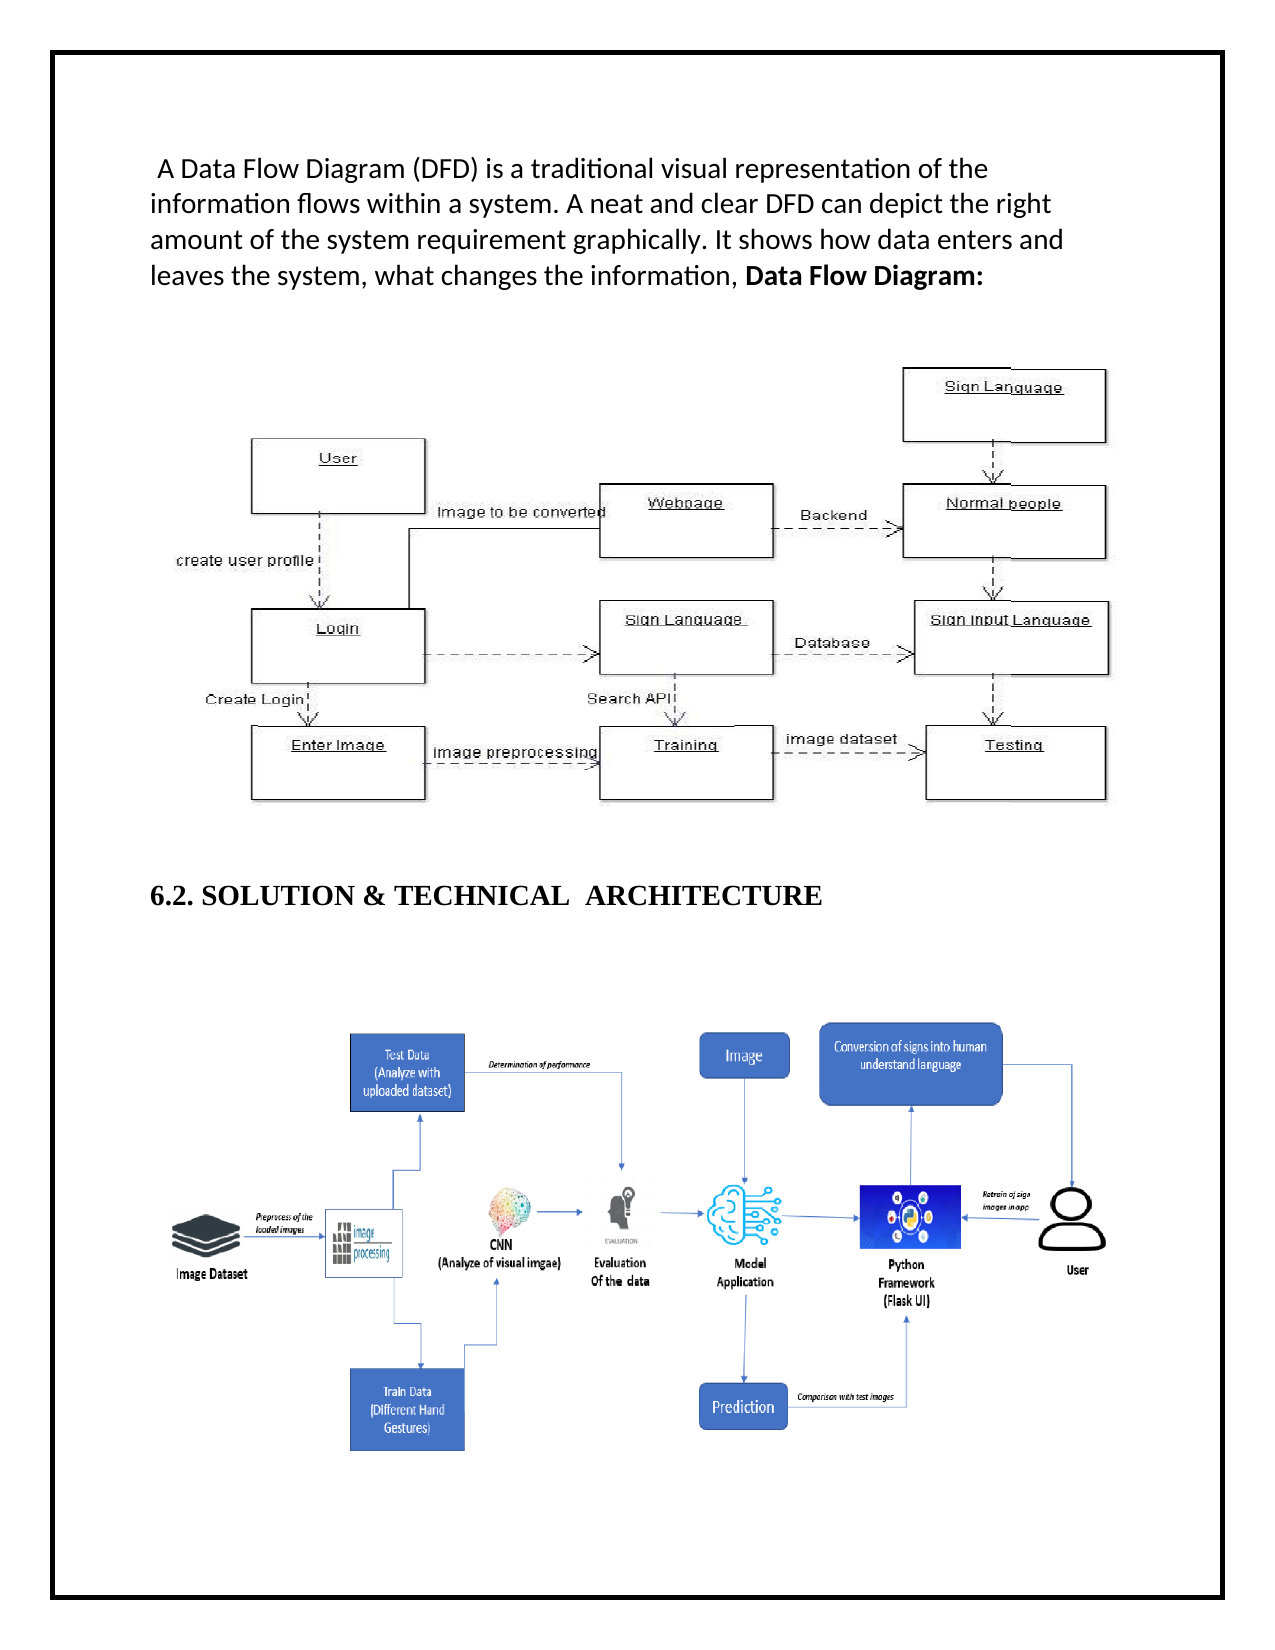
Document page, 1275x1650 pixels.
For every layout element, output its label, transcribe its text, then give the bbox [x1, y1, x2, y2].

text A Data Flow Diagram (DFD) is a traditional visual representation of the information flows within a system. A neat and clear DFD can depict the right amount of the system requirement graphically. It shows how data enters and leaves the system, what changes the information, Data Flow Diagram: [150, 150, 1125, 292]
text 6.2. SOLUTION & TECHNICAL ARCHITECTURE [150, 878, 1125, 912]
picture [150, 997, 1125, 1493]
picture [150, 292, 1125, 854]
